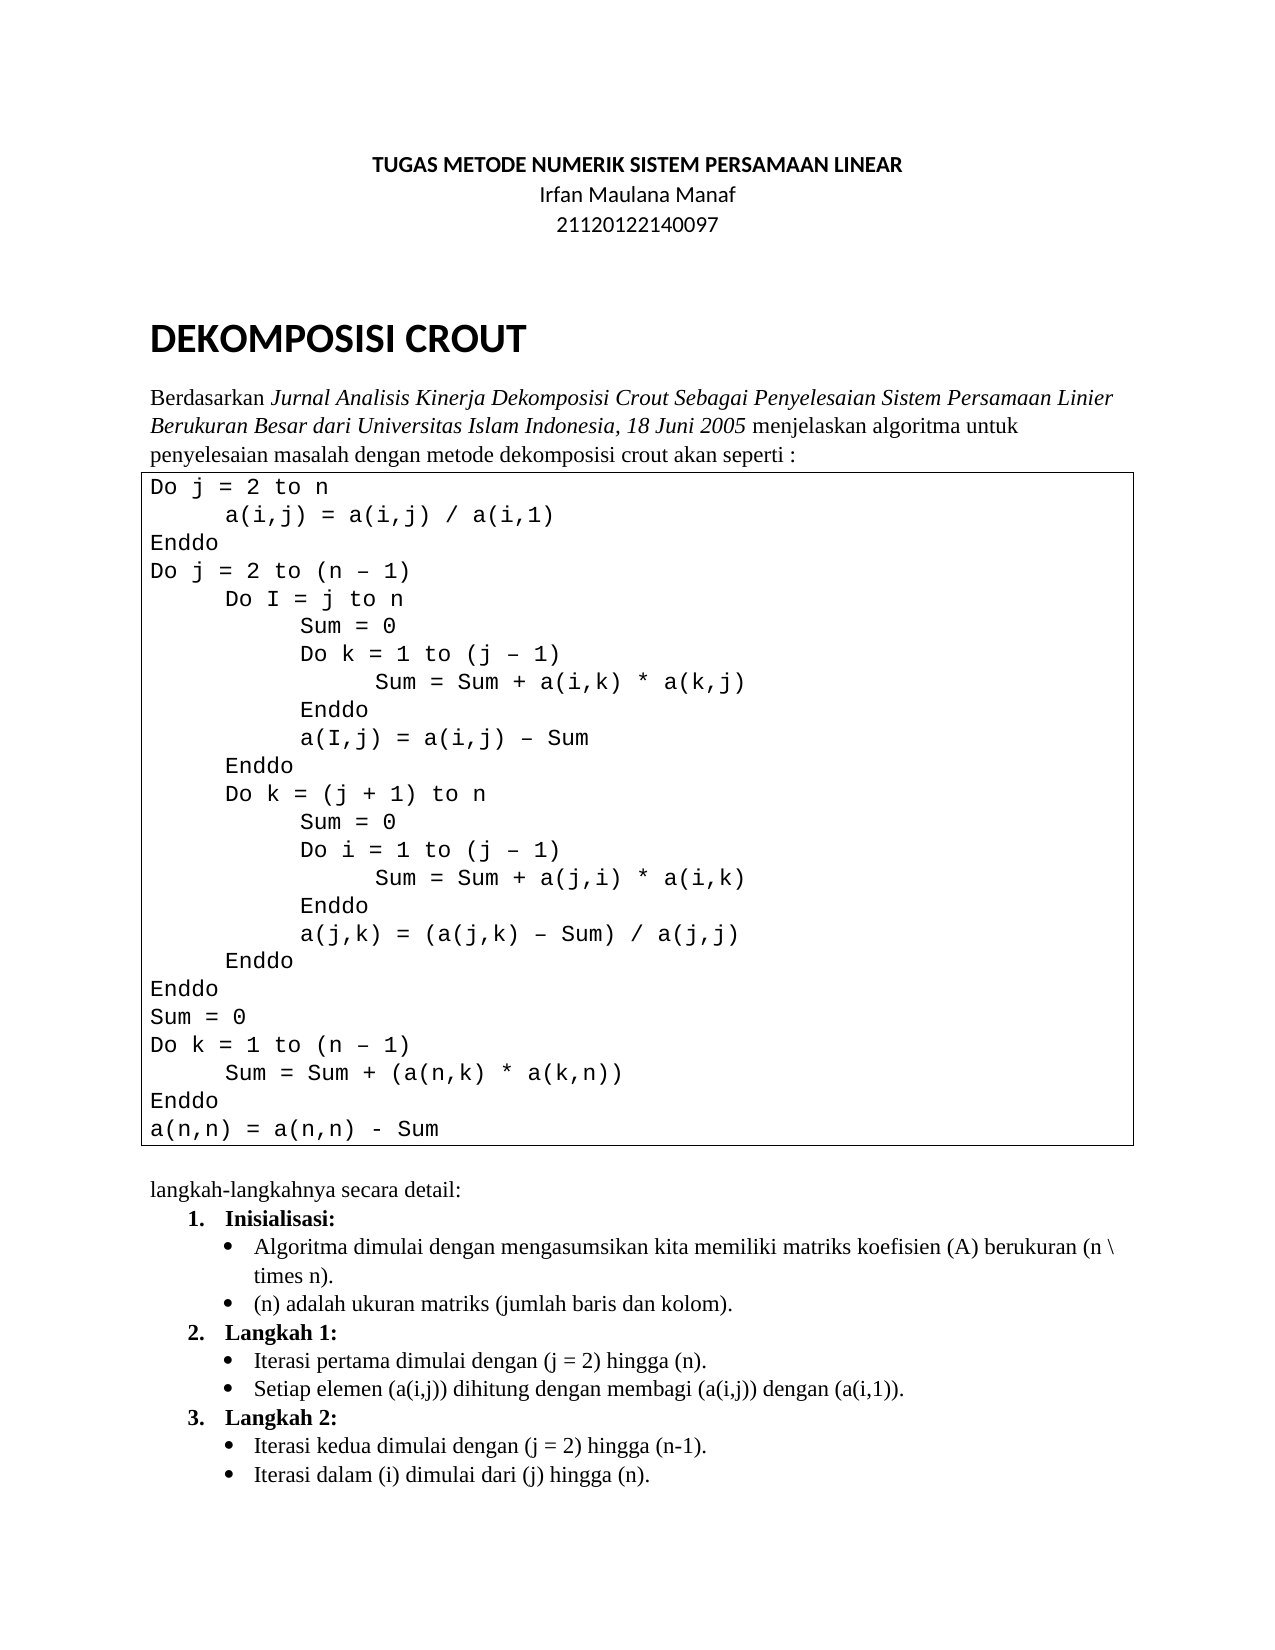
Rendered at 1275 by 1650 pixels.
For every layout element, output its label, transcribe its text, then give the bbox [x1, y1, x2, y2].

text Do j = 2 to n [142, 473, 1133, 500]
text Do j = 2 to (n – 1) [142, 556, 1133, 584]
text Do I = j to n [142, 584, 1133, 612]
text a(n,n) = a(n,n) - Sum [142, 1114, 1133, 1145]
list Iterasi kedua dimulai dengan (j = 2) hingga (n-1). [225, 1432, 1125, 1459]
list Algoritma dimulai dengan mengasumsikan kita memiliki matriks koefisien (A) berukuran (n \times n). [224, 1233, 1125, 1288]
text Enddo [142, 528, 1133, 556]
text Sum = 0 [142, 612, 1133, 640]
text Enddo [142, 947, 1133, 975]
text langkah-langkahnya secara detail: [150, 1176, 1125, 1203]
list (n) adalah ukuran matriks (jumlah baris dan kolom). [224, 1290, 1125, 1316]
list Setiap elemen (a(i,j)) dihitung dengan membagi (a(i,j)) dengan (a(i,1)). [224, 1375, 1125, 1402]
list Iterasi pertama dimulai dengan (j = 2) hingga (n). [224, 1347, 1125, 1373]
text Sum = Sum + a(i,k) * a(k,j) [142, 668, 1133, 696]
text Enddo [142, 696, 1133, 723]
text a(j,k) = (a(j,k) – Sum) / a(j,j) [142, 919, 1133, 947]
list Iterasi dalam (i) dimulai dari (j) hingga (n). [225, 1461, 1125, 1487]
text TUGAS METODE NUMERIK SISTEM PERSAMAAN LINEAR [150, 150, 1125, 178]
text DEKOMPOSISI CROUT [150, 312, 1125, 363]
text Sum = 0 [142, 1003, 1133, 1031]
text a(i,j) = a(i,j) / a(i,1) [142, 500, 1133, 528]
text Do k = 1 to (j – 1) [142, 640, 1133, 668]
text Enddo [142, 751, 1133, 779]
text Do i = 1 to (j – 1) [142, 835, 1133, 863]
list Langkah 1: [187, 1318, 1125, 1345]
text Enddo [142, 891, 1133, 919]
text Enddo [142, 975, 1133, 1003]
text Enddo [142, 1086, 1133, 1114]
text Sum = 0 [142, 807, 1133, 835]
list Inisialisasi: [187, 1205, 1125, 1231]
text Sum = Sum + a(j,i) * a(i,k) [142, 863, 1133, 891]
text Irfan Maulana Manaf [150, 180, 1125, 208]
text Do k = 1 to (n – 1) [142, 1031, 1133, 1058]
text Do k = (j + 1) to n [142, 779, 1133, 807]
list Langkah 2: [187, 1404, 1125, 1430]
text Berdasarkan Jurnal Analisis Kinerja Dekomposisi Crout Sebagai Penyelesaian Sistem Persamaan Linier Berukuran Besar dari Universitas Islam Indonesia, 18 Juni 2005 menjelaskan algoritma untuk penyelesaian masalah dengan metode dekomposisi crout akan seperti : [150, 384, 1125, 467]
text Sum = Sum + (a(n,k) * a(k,n)) [142, 1058, 1133, 1086]
text a(I,j) = a(i,j) – Sum [142, 723, 1133, 751]
text 21120122140097 [150, 210, 1125, 238]
